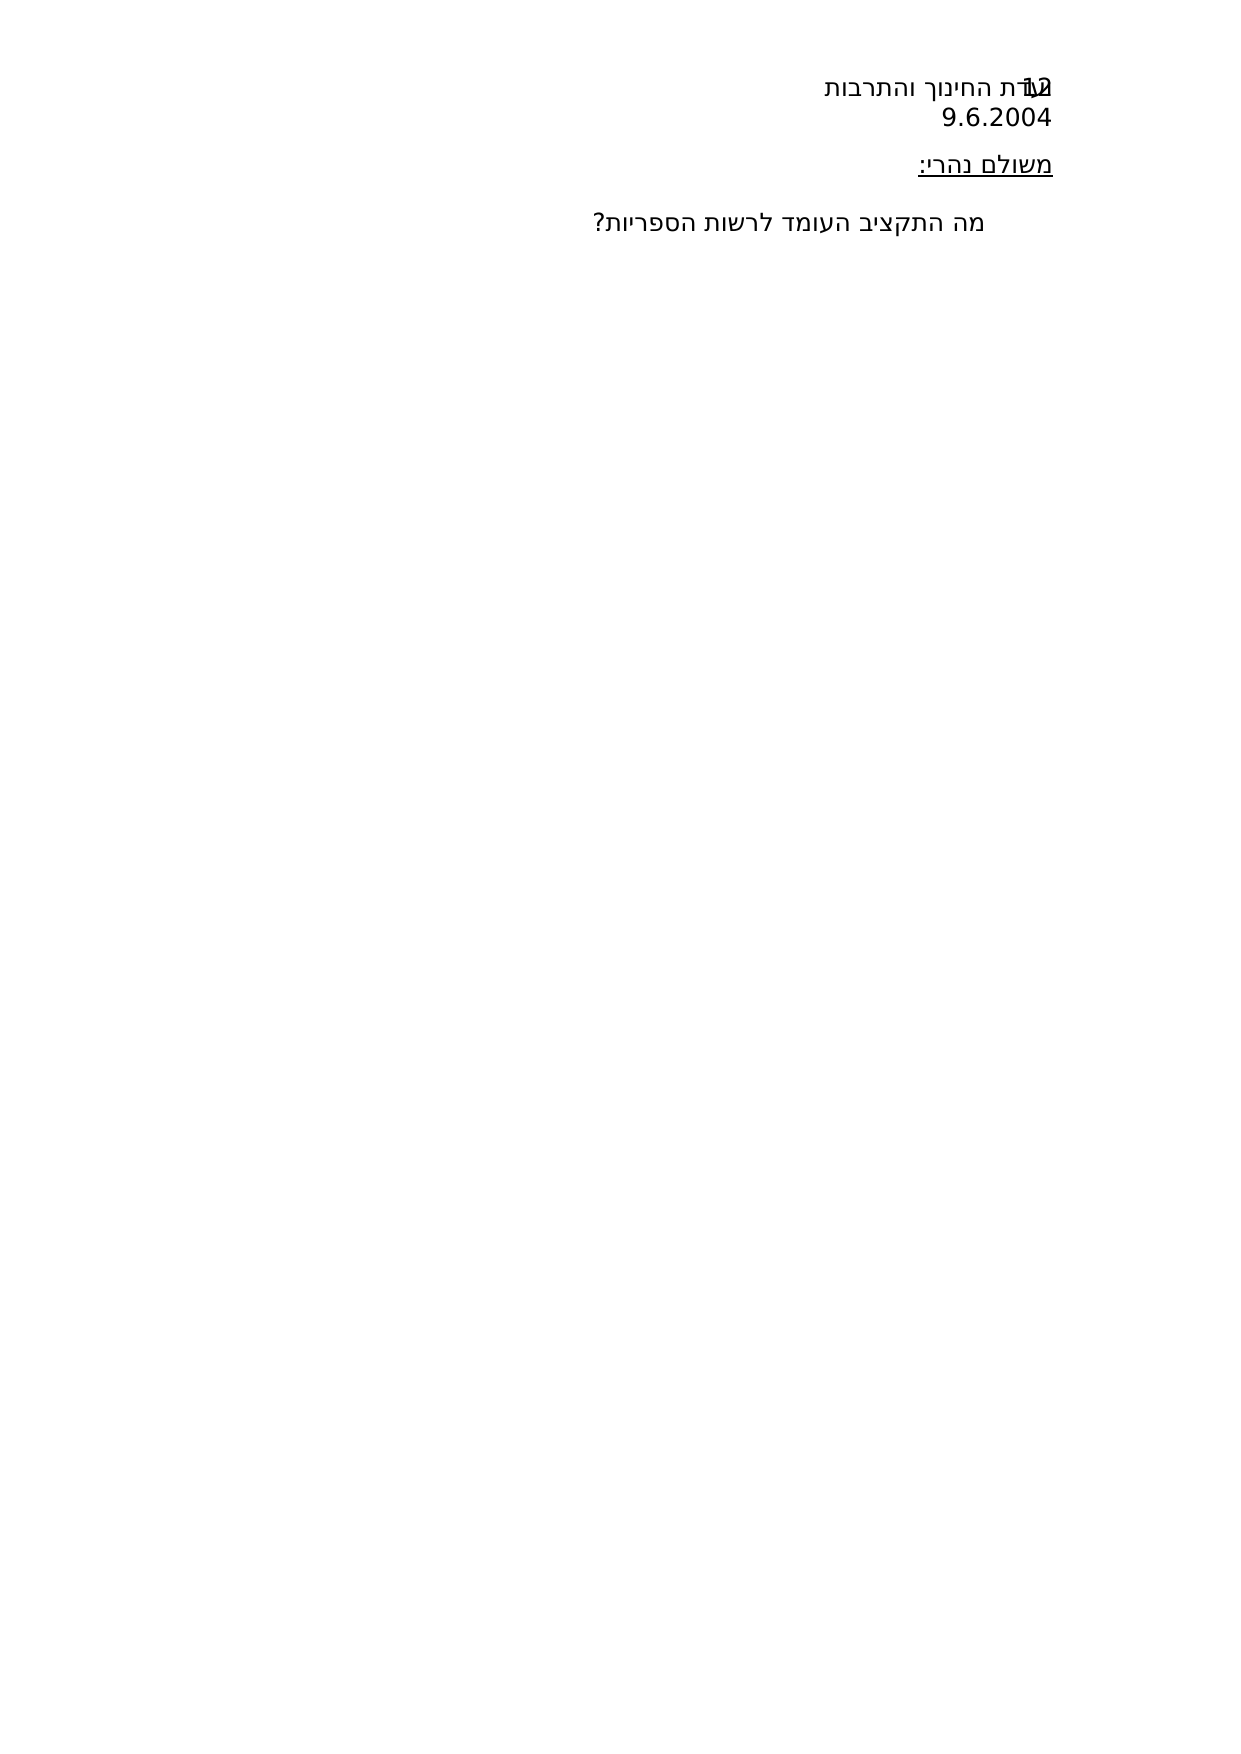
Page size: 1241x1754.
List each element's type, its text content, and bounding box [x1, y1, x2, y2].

text מה התקציב העומד לרשות הספריות? [187, 208, 1053, 237]
text משולם נהרי: [187, 150, 1053, 179]
